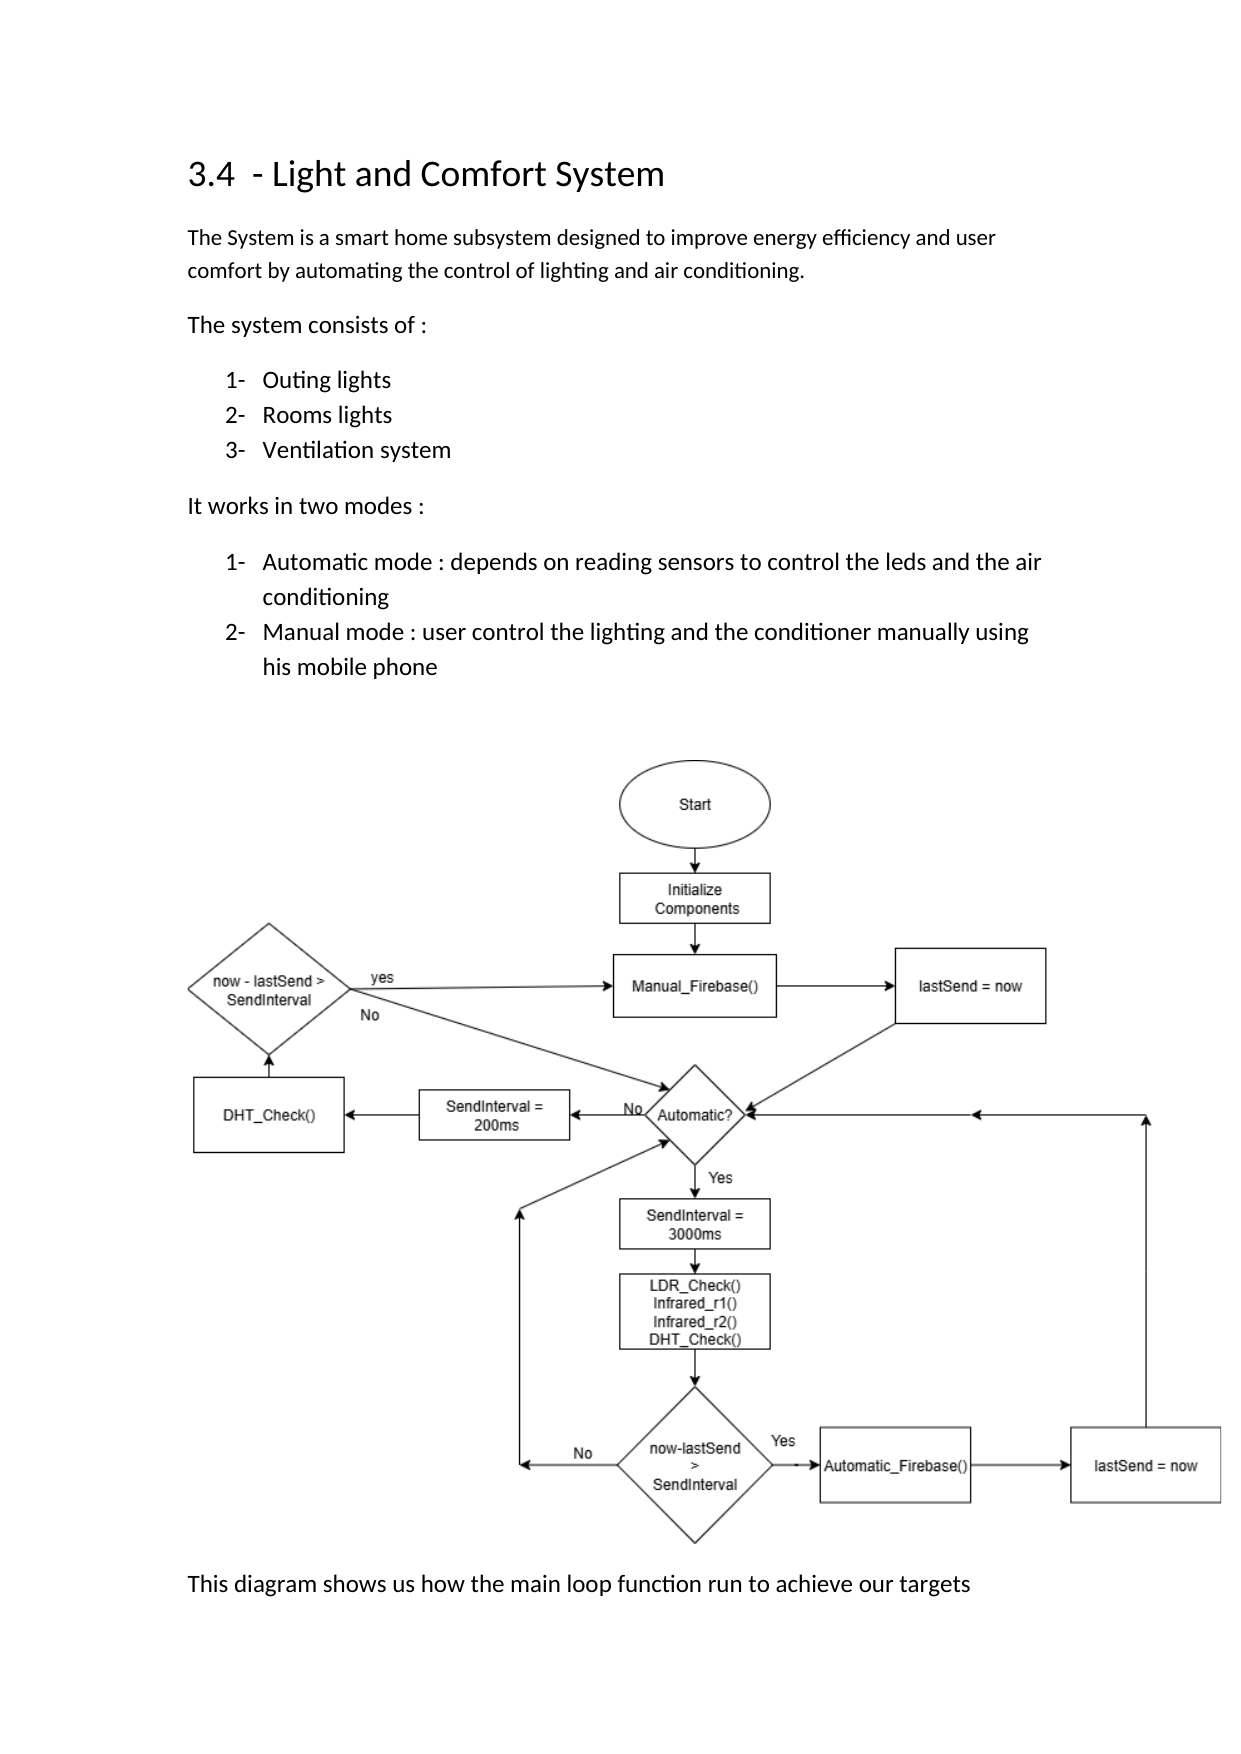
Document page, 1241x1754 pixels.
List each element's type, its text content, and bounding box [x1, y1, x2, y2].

list Automatic mode : depends on reading sensors to control the leds and the air conditioning [225, 546, 1053, 612]
text This diagram shows us how the main loop function run to achieve our targets [187, 1568, 1053, 1599]
text 3.4 - Light and Comfort System [187, 150, 1053, 196]
text The System is a smart home subsystem designed to improve energy efficiency and user comfort by automating the control of lighting and air conditioning. [187, 223, 1053, 284]
text The system consists of : [187, 309, 1053, 339]
list Ventilation system [225, 434, 1053, 465]
text It works in two modes : [187, 490, 1053, 521]
list Rooms lights [225, 399, 1053, 430]
list Outing lights [225, 364, 1053, 395]
picture [187, 760, 1222, 1544]
list Manual mode : user control the lighting and the conditioner manually using his mobile phone [225, 616, 1053, 682]
